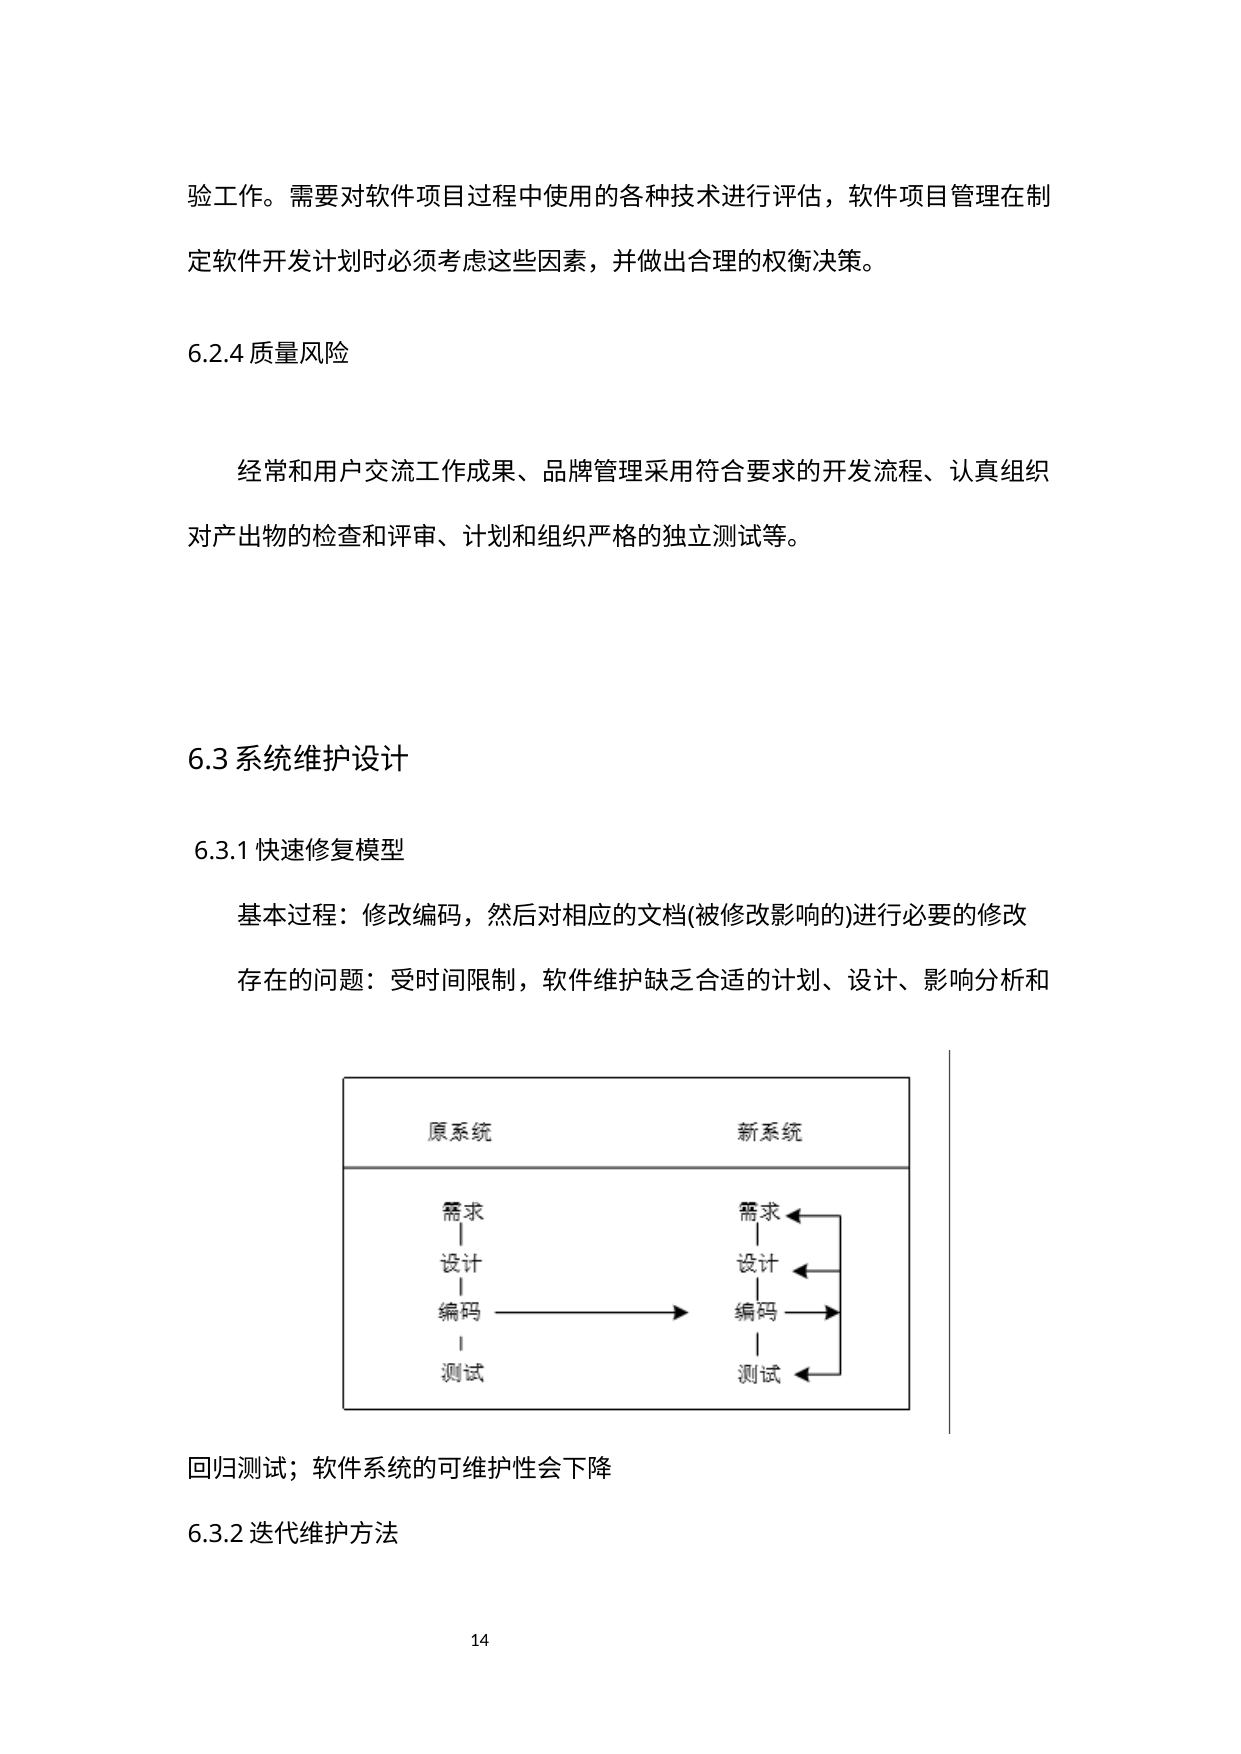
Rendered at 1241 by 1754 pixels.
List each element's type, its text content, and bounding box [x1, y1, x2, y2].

text 基本过程：修改编码，然后对相应的文档(被修改影响的)进行必要的修改 [187, 881, 1053, 946]
subtitle 6.3系统维护设计 [187, 724, 1053, 789]
text 对新技术的使用要谨慎，要循序渐进，尽量采用成熟的技术方案完成软件开发工作。在技术创新与技术风险之间进行平衡，并做好创新技术的研究和试验工作。需要对软件项目过程中使用的各种技术进行评估，软件项目管理在制定软件开发计划时必须考虑这些因素，并做出合理的权衡决策。 [187, 162, 1053, 292]
text 6.3.1快速修复模型 [187, 816, 1053, 881]
text 6.3.2迭代维护方法 [187, 1499, 1053, 1564]
picture [288, 1050, 951, 1434]
subtitle 6.2.4质量风险 [187, 319, 1053, 384]
text 经常和用户交流工作成果、品牌管理采用符合要求的开发流程、认真组织对产出物的检查和评审、计划和组织严格的独立测试等。 [187, 437, 1053, 567]
